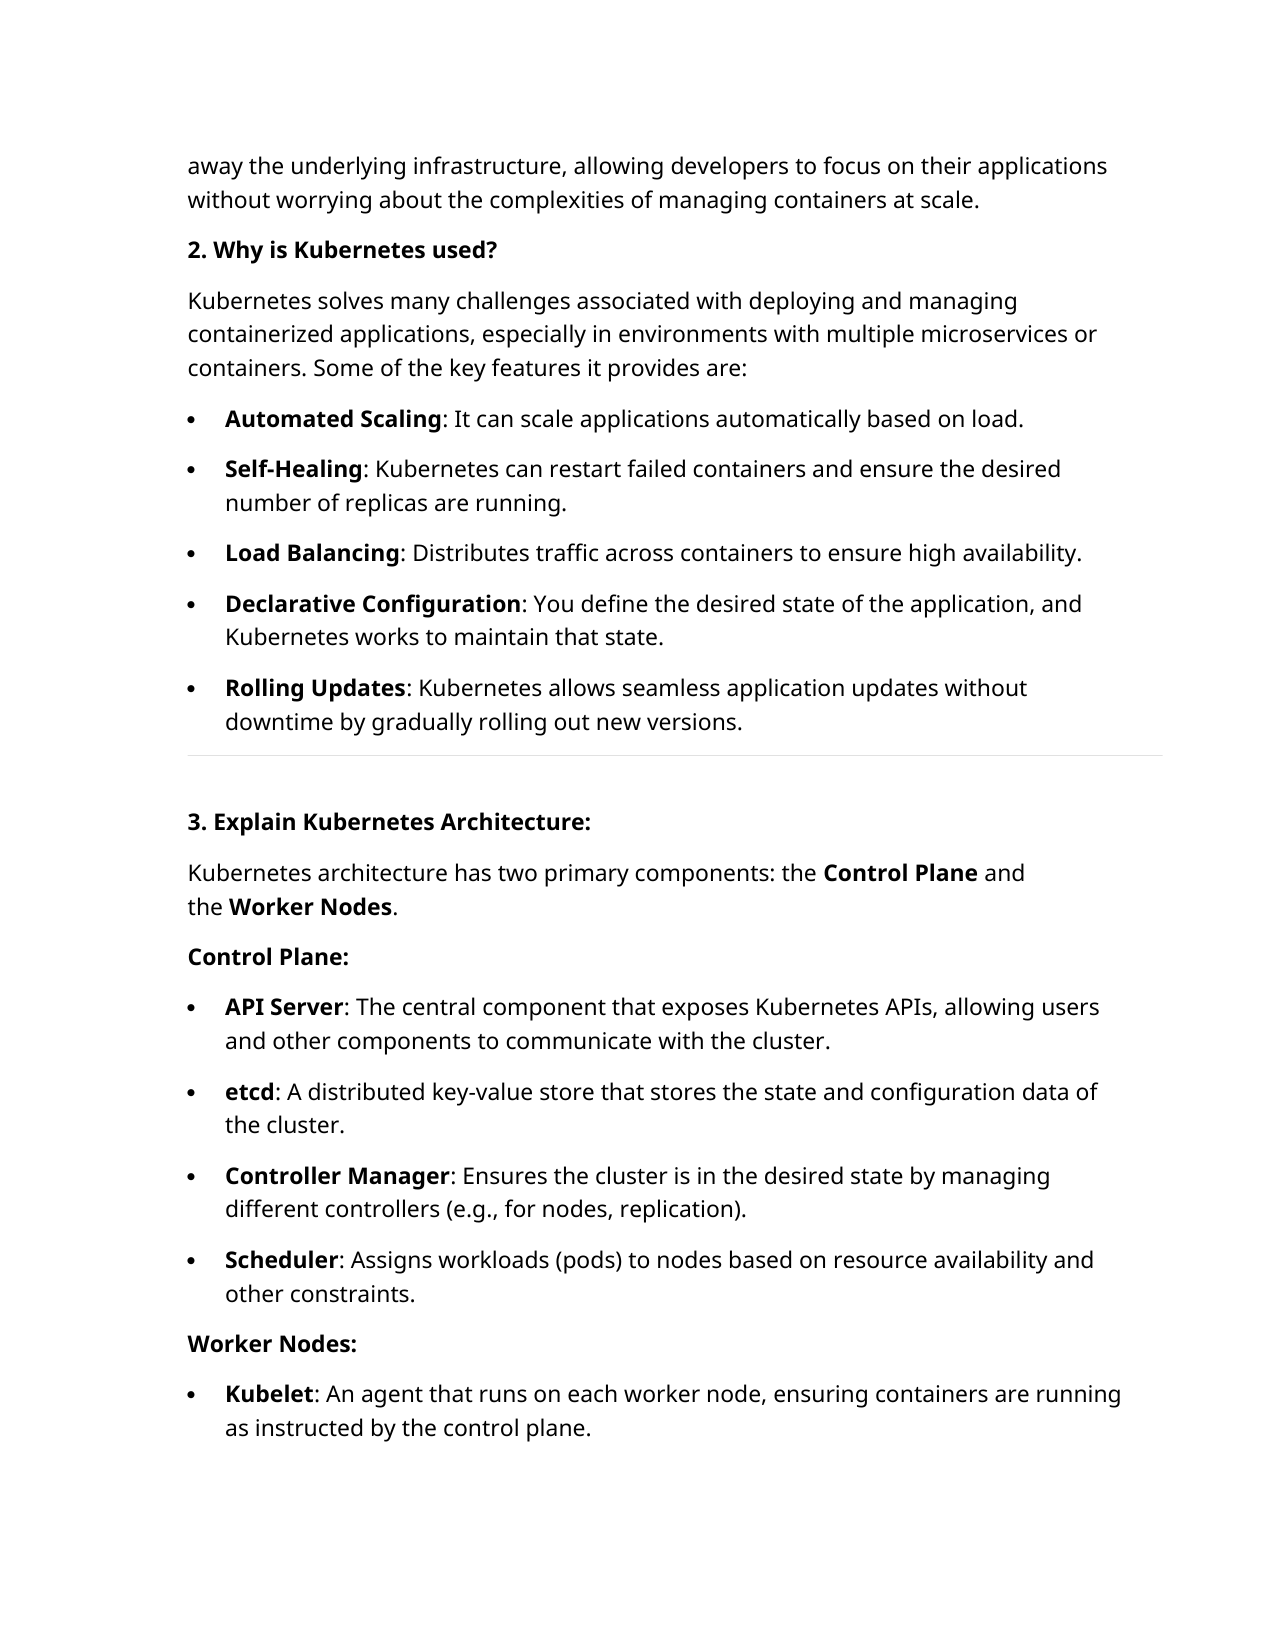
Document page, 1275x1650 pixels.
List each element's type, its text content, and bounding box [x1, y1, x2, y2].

list Declarative Configuration: You define the desired state of the application, and Kubernetes works to maintain that state. [187, 587, 1125, 652]
list Kubelet: An agent that runs on each worker node, ensuring containers are running as instructed by the control plane. [187, 1378, 1125, 1443]
list Scheduler: Assigns workloads (pods) to nodes based on resource availability and other constraints. [187, 1244, 1125, 1309]
text 2. Why is Kubernetes used? [187, 234, 1125, 265]
text Control Plane: [187, 941, 1125, 972]
list etcd: A distributed key-value store that stores the state and configuration data of the cluster. [187, 1075, 1125, 1140]
list Automated Scaling: It can scale applications automatically based on load. [187, 402, 1125, 434]
text Kubernetes architecture has two primary components: the Control Plane and the Worker Nodes. [187, 857, 1125, 922]
text Worker Nodes: [187, 1328, 1125, 1359]
list Self-Healing: Kubernetes can restart failed containers and ensure the desired number of replicas are running. [187, 453, 1125, 518]
list Controller Manager: Ensures the cluster is in the desired state by managing different controllers (e.g., for nodes, replication). [187, 1159, 1125, 1224]
list API Server: The central component that exposes Kubernetes APIs, allowing users and other components to communicate with the cluster. [187, 991, 1125, 1056]
list Rolling Updates: Kubernetes allows seamless application updates without downtime by gradually rolling out new versions. [187, 672, 1125, 737]
list Load Balancing: Distributes traffic across containers to ensure high availability. [187, 537, 1125, 568]
text 3. Explain Kubernetes Architecture: [187, 806, 1125, 837]
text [187, 150, 1125, 215]
text Kubernetes solves many challenges associated with deploying and managing containerized applications, especially in environments with multiple microservices or containers. Some of the key features it provides are: [187, 284, 1125, 383]
